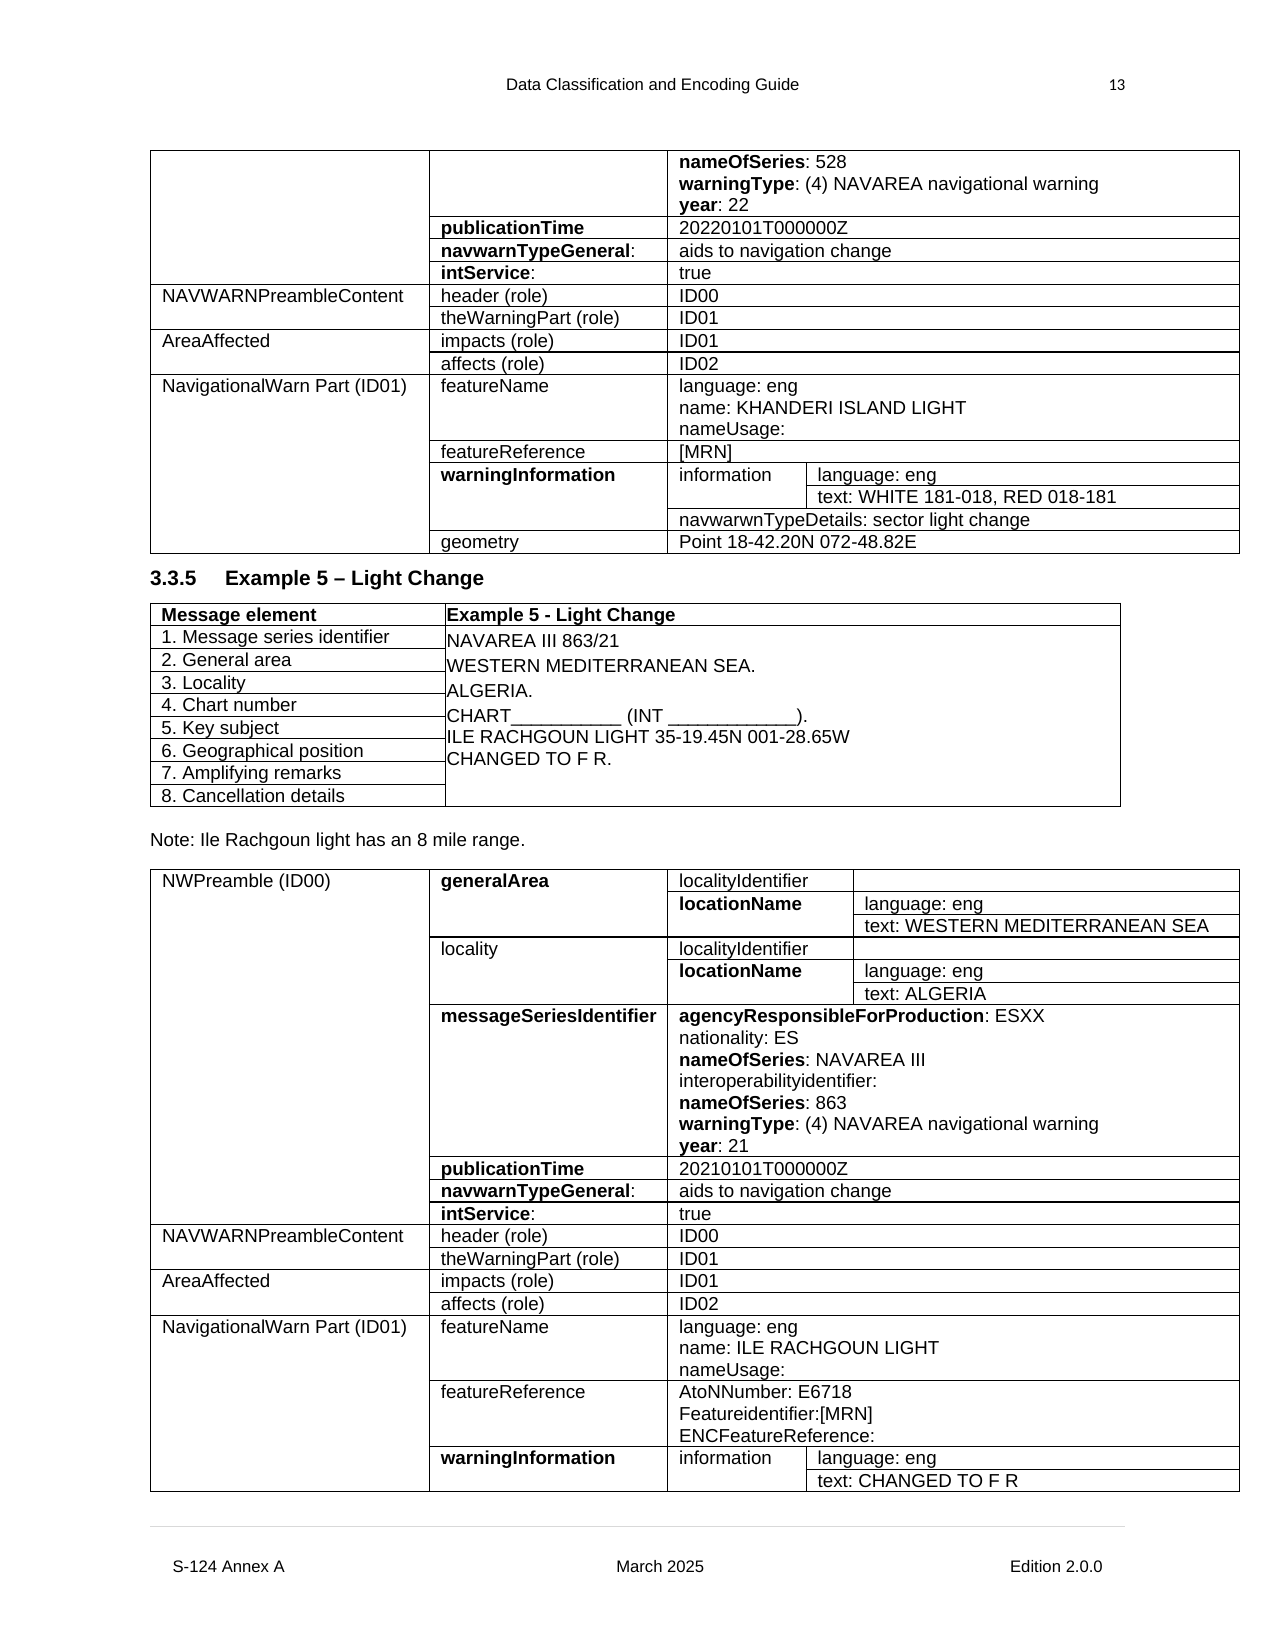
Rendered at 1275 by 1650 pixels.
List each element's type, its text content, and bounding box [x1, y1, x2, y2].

table_cell AreaAffected [151, 330, 429, 374]
table_cell ID01 [668, 1270, 1239, 1292]
text Note: Ile Rachgoun light has an 8 mile range. [150, 829, 1125, 850]
table_cell featureReference [430, 1381, 667, 1446]
table_cell text: white 181-018, red 018-181 [807, 486, 1239, 507]
table_cell 1. Message series identifier [151, 626, 445, 648]
table_cell locationName [668, 892, 853, 936]
table_cell 8. Cancellation details [151, 785, 445, 806]
table_cell NAVWARNPreambleContent [151, 1225, 429, 1269]
table_cell header (role) [430, 1225, 667, 1247]
table_cell header (role) [430, 285, 667, 306]
table_cell [854, 938, 1239, 959]
table_cell navwarnTypeGeneral: [430, 239, 667, 261]
table_cell warningInformation [430, 463, 667, 530]
subtitle 3.3.5 Example 5 – Light Change [150, 566, 1125, 590]
table_cell 2. General area [151, 649, 445, 671]
table_cell ID00 [668, 285, 1239, 306]
table_cell theWarningPart (role) [430, 307, 667, 329]
table_cell information [668, 1447, 806, 1491]
table_header Message element [151, 604, 445, 625]
table_cell 7. Amplifying remarks [151, 762, 445, 783]
table_cell navwarwnTypeDetails: sector light change [668, 509, 1239, 530]
table_cell aids to navigation change [668, 1180, 1239, 1201]
table_cell language: eng [854, 892, 1239, 914]
table_header generalArea [430, 870, 667, 936]
table_cell AtoNNumber: E6718 Featureidentifier:[MRN] ENCFeatureReference: [668, 1381, 1239, 1446]
table_cell aids to navigation change [668, 239, 1239, 261]
table_cell publicationTime [430, 1157, 667, 1179]
table_cell information [668, 463, 806, 507]
table_cell intService: [430, 262, 667, 283]
table_cell 3. Locality [151, 672, 445, 693]
table_cell agencyResponsibleForProduction: ESXX nationality: ES nameOfSeries: NAVAREA III interoperabilityidentifier: nameOfSeries: 863 warningType: (4) NAVAREA navigational warning year: 21 [668, 1005, 1239, 1156]
table_cell ID02 [668, 353, 1239, 374]
table_header localityIdentifier [668, 870, 853, 891]
table_cell 20220101T000000Z [668, 217, 1239, 238]
table_cell navwarnTypeGeneral: [430, 1180, 667, 1201]
table_cell featureName [430, 1316, 667, 1380]
table_cell text: CHANGED TO F R [807, 1470, 1239, 1491]
table_cell [MRN] [668, 441, 1239, 462]
table_cell 5. Key subject [151, 717, 445, 738]
table_cell 20210101T000000Z [668, 1157, 1239, 1179]
table_header Example 5 - Light Change [446, 604, 1120, 625]
table_cell language: eng name: khanderi island light nameUsage: [668, 375, 1239, 440]
table_cell ID02 [668, 1293, 1239, 1314]
table_header NWPreamble (ID00) [151, 870, 429, 1224]
table_cell NavigationalWarn Part (ID01) [151, 375, 429, 553]
table_cell NavigationalWarn Part (ID01) [151, 1316, 429, 1491]
table_cell ID01 [668, 330, 1239, 351]
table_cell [668, 151, 1239, 216]
table_cell affects (role) [430, 1293, 667, 1314]
table_cell language: eng [854, 960, 1239, 982]
table_cell text: WESTERN MEDITERRANEAN SEA [854, 915, 1239, 936]
table_header [854, 870, 1239, 891]
table_cell ID00 [668, 1225, 1239, 1247]
table_cell AreaAffected [151, 1270, 429, 1314]
table_cell messageSeriesIdentifier [430, 1005, 667, 1156]
table_cell NAVWARNPreambleContent [151, 285, 429, 329]
table_cell ID01 [668, 307, 1239, 329]
table_cell Point 18-42.20n 072-48.82e [668, 531, 1239, 553]
table_cell NAVAREA III 863/21 WESTERN MEDITERRANEAN SEA. ALGERIA. CHART (INT ). ILE RACHGOUN LIGHT 35-19.45N 001-28.65W CHANGED TO F R. [446, 626, 1120, 806]
table_cell featureReference [430, 441, 667, 462]
table_cell theWarningPart (role) [430, 1248, 667, 1269]
table_cell impacts (role) [430, 330, 667, 351]
table_cell localityIdentifier [668, 938, 853, 959]
table_cell geometry [430, 531, 667, 553]
table_cell publicationTime [430, 217, 667, 238]
table_cell intService: [430, 1203, 667, 1224]
table_cell warningInformation [430, 1447, 667, 1491]
table_cell language: eng [807, 1447, 1239, 1468]
table_cell impacts (role) [430, 1270, 667, 1292]
table_cell featureName [430, 375, 667, 440]
table_cell 6. Geographical position [151, 739, 445, 761]
table_cell true [668, 262, 1239, 283]
table_cell text: ALGERIA [854, 983, 1239, 1004]
table_cell language: eng [807, 463, 1239, 485]
table_cell locationName [668, 960, 853, 1004]
table_cell 4. Chart number [151, 694, 445, 716]
table_cell true [668, 1203, 1239, 1224]
table_cell language: eng name: ILE RACHGOUN LIGHT nameUsage: [668, 1316, 1239, 1380]
table_cell ID01 [668, 1248, 1239, 1269]
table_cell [430, 151, 667, 216]
table_cell locality [430, 938, 667, 1004]
table_cell affects (role) [430, 353, 667, 374]
